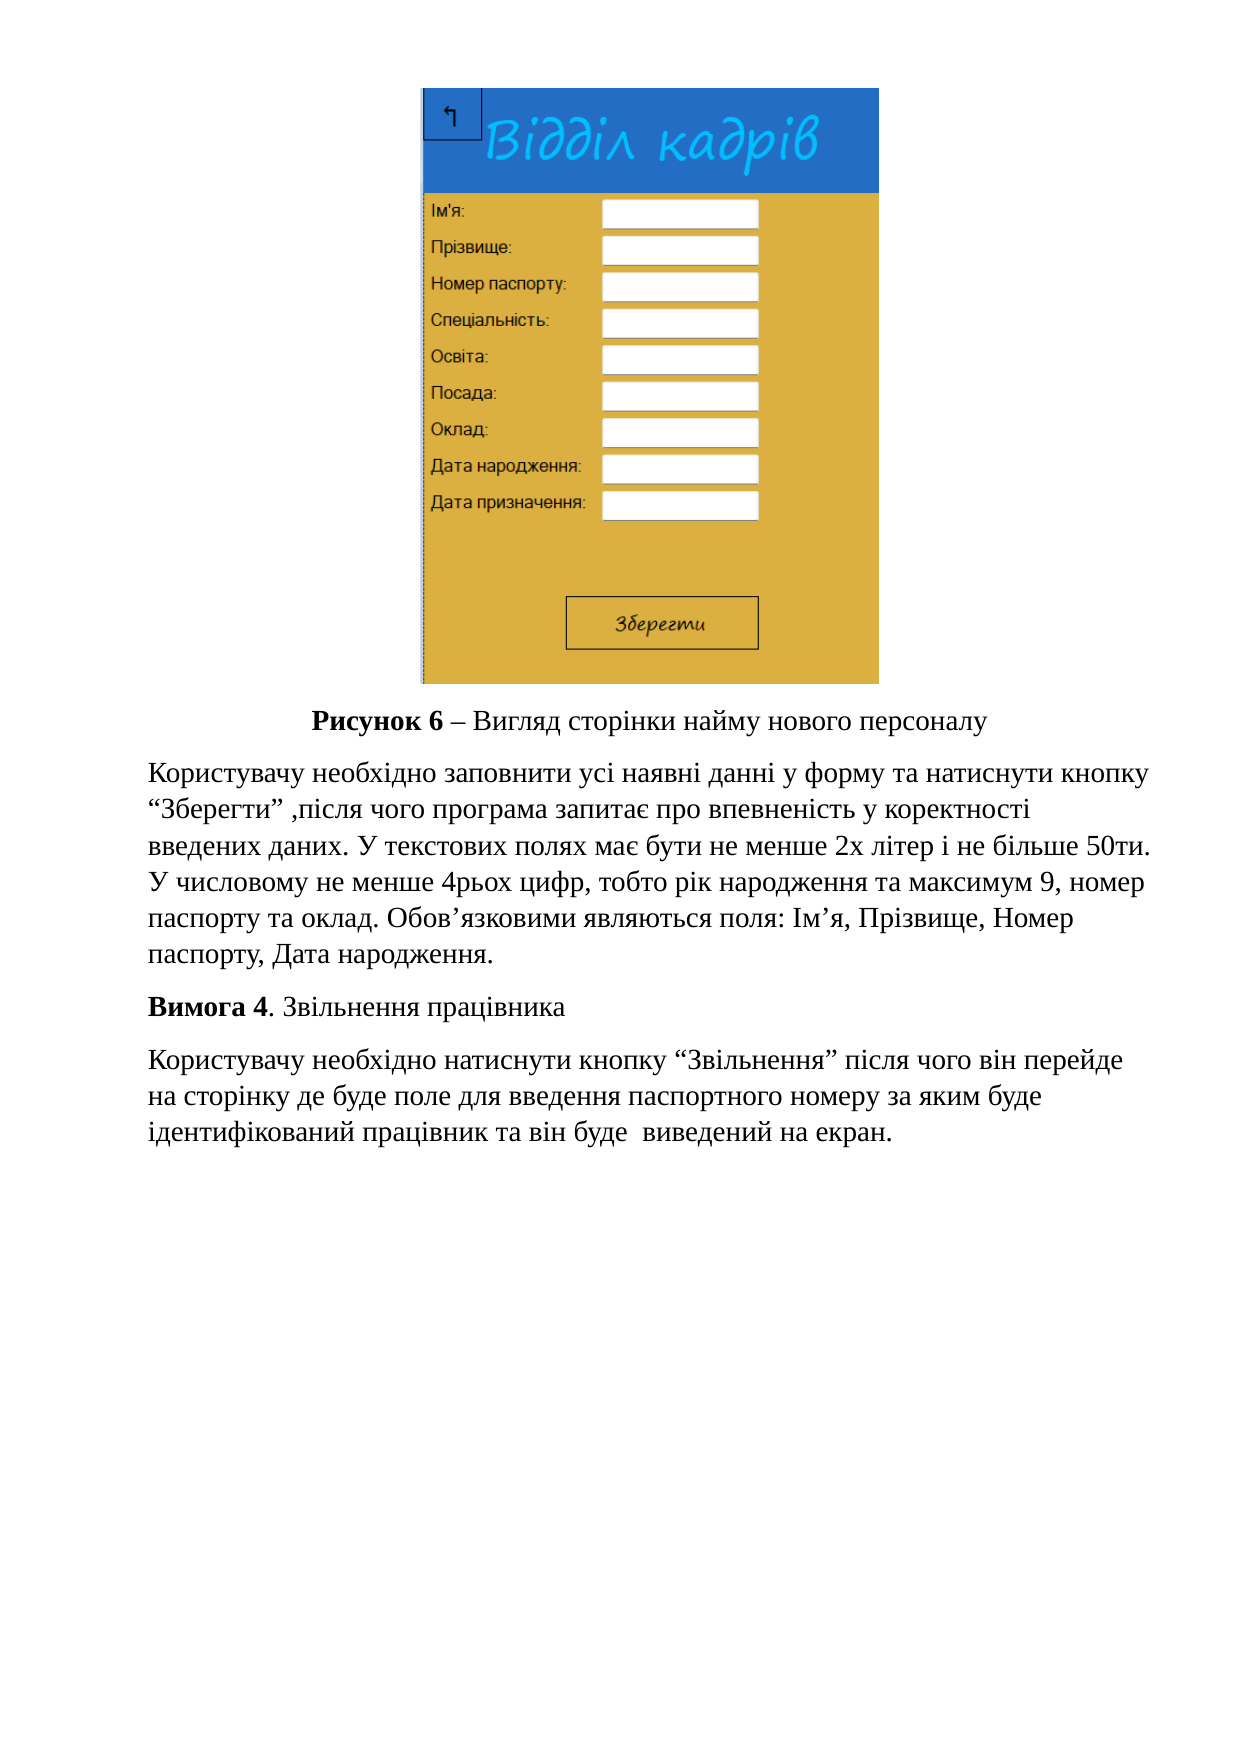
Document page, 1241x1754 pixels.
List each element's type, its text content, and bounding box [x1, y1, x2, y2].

text Користувачу необхідно натиснути кнопку “Звільнення” після чого він перейде на сторінку де буде поле для введення паспортного номеру за яким буде ідентифікований працівник та він буде виведений на екран. [148, 1042, 1152, 1148]
picture [420, 88, 879, 684]
text Вимога 4. Звільнення працівника [148, 989, 1152, 1023]
text Користувачу необхідно заповнити усі наявні данні у форму та натиснути кнопку “Зберегти” ,після чого програма запитає про впевненість у коректності введених даних. У текстових полях має бути не менше 2х літер і не більше 50ти. У числовому не менше 4рьох цифр, тобто рік народження та максимум 9, номер паспорту та оклад. Обов’язковими являються поля: Ім’я, Прізвище, Номер паспорту, Дата народження. [148, 756, 1152, 970]
text Рисунок 6 – Вигляд сторінки найму нового персоналу [148, 703, 1152, 736]
